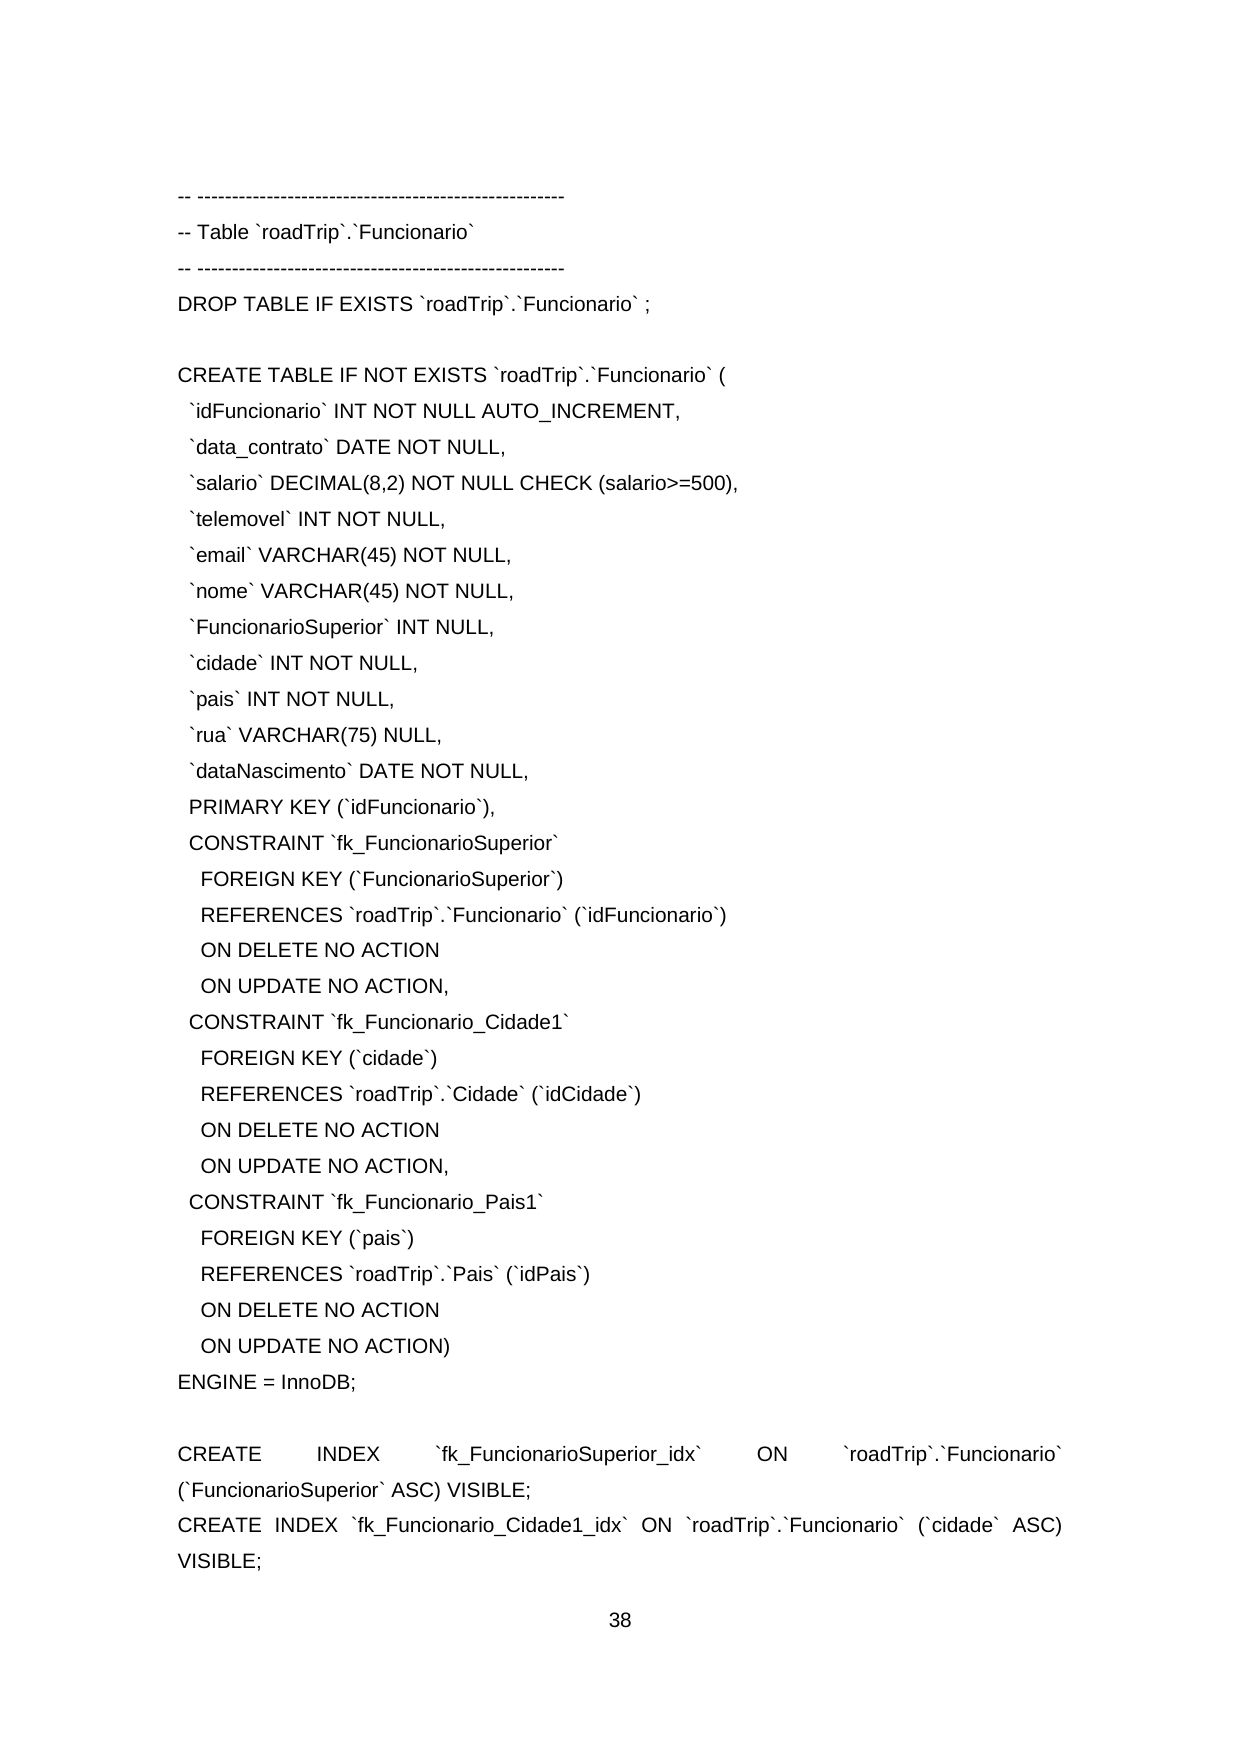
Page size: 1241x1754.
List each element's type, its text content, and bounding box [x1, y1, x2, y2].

text `salario` DECIMAL(8,2) NOT NULL CHECK (salario>=500), [177, 471, 1063, 495]
text `FuncionarioSuperior` INT NULL, [177, 615, 1063, 639]
text `rua` VARCHAR(75) NULL, [177, 723, 1063, 747]
text `telemovel` INT NOT NULL, [177, 507, 1063, 531]
text PRIMARY KEY (`idFuncionario`), [177, 794, 1063, 818]
text `data_contrato` DATE NOT NULL, [177, 435, 1063, 459]
text FOREIGN KEY (`pais`) [177, 1226, 1063, 1250]
text REFERENCES `roadTrip`.`Cidade` (`idCidade`) [177, 1082, 1063, 1106]
text FOREIGN KEY (`cidade`) [177, 1046, 1063, 1070]
text `idFuncionario` INT NOT NULL AUTO_INCREMENT, [177, 399, 1063, 423]
text `email` VARCHAR(45) NOT NULL, [177, 543, 1063, 567]
text `dataNascimento` DATE NOT NULL, [177, 759, 1063, 783]
text -- ----------------------------------------------------- [177, 184, 1063, 208]
text CREATE TABLE IF NOT EXISTS `roadTrip`.`Funcionario` ( [177, 363, 1063, 387]
text -- ----------------------------------------------------- [177, 256, 1063, 279]
text -- Table `roadTrip`.`Funcionario` [177, 219, 1063, 243]
text ENGINE = InnoDB; [177, 1369, 1063, 1393]
text ON UPDATE NO ACTION) [177, 1334, 1063, 1358]
text DROP TABLE IF EXISTS `roadTrip`.`Funcionario` ; [177, 291, 1063, 315]
text ON DELETE NO ACTION [177, 1298, 1063, 1322]
text CREATE INDEX `fk_Funcionario_Cidade1_idx` ON `roadTrip`.`Funcionario` (`cidade` ASC) VISIBLE; [177, 1513, 1063, 1573]
text CONSTRAINT `fk_Funcionario_Cidade1` [177, 1010, 1063, 1034]
text ON UPDATE NO ACTION, [177, 974, 1063, 998]
text ON DELETE NO ACTION [177, 1118, 1063, 1142]
text REFERENCES `roadTrip`.`Funcionario` (`idFuncionario`) [177, 902, 1063, 926]
text ON UPDATE NO ACTION, [177, 1154, 1063, 1178]
text CREATE INDEX `fk_FuncionarioSuperior_idx` ON `roadTrip`.`Funcionario` (`FuncionarioSuperior` ASC) VISIBLE; [177, 1441, 1063, 1501]
text CONSTRAINT `fk_FuncionarioSuperior` [177, 831, 1063, 854]
text `pais` INT NOT NULL, [177, 687, 1063, 711]
text ON DELETE NO ACTION [177, 938, 1063, 962]
text FOREIGN KEY (`FuncionarioSuperior`) [177, 866, 1063, 890]
text `nome` VARCHAR(45) NOT NULL, [177, 579, 1063, 603]
text REFERENCES `roadTrip`.`Pais` (`idPais`) [177, 1262, 1063, 1286]
text `cidade` INT NOT NULL, [177, 651, 1063, 675]
text CONSTRAINT `fk_Funcionario_Pais1` [177, 1190, 1063, 1214]
